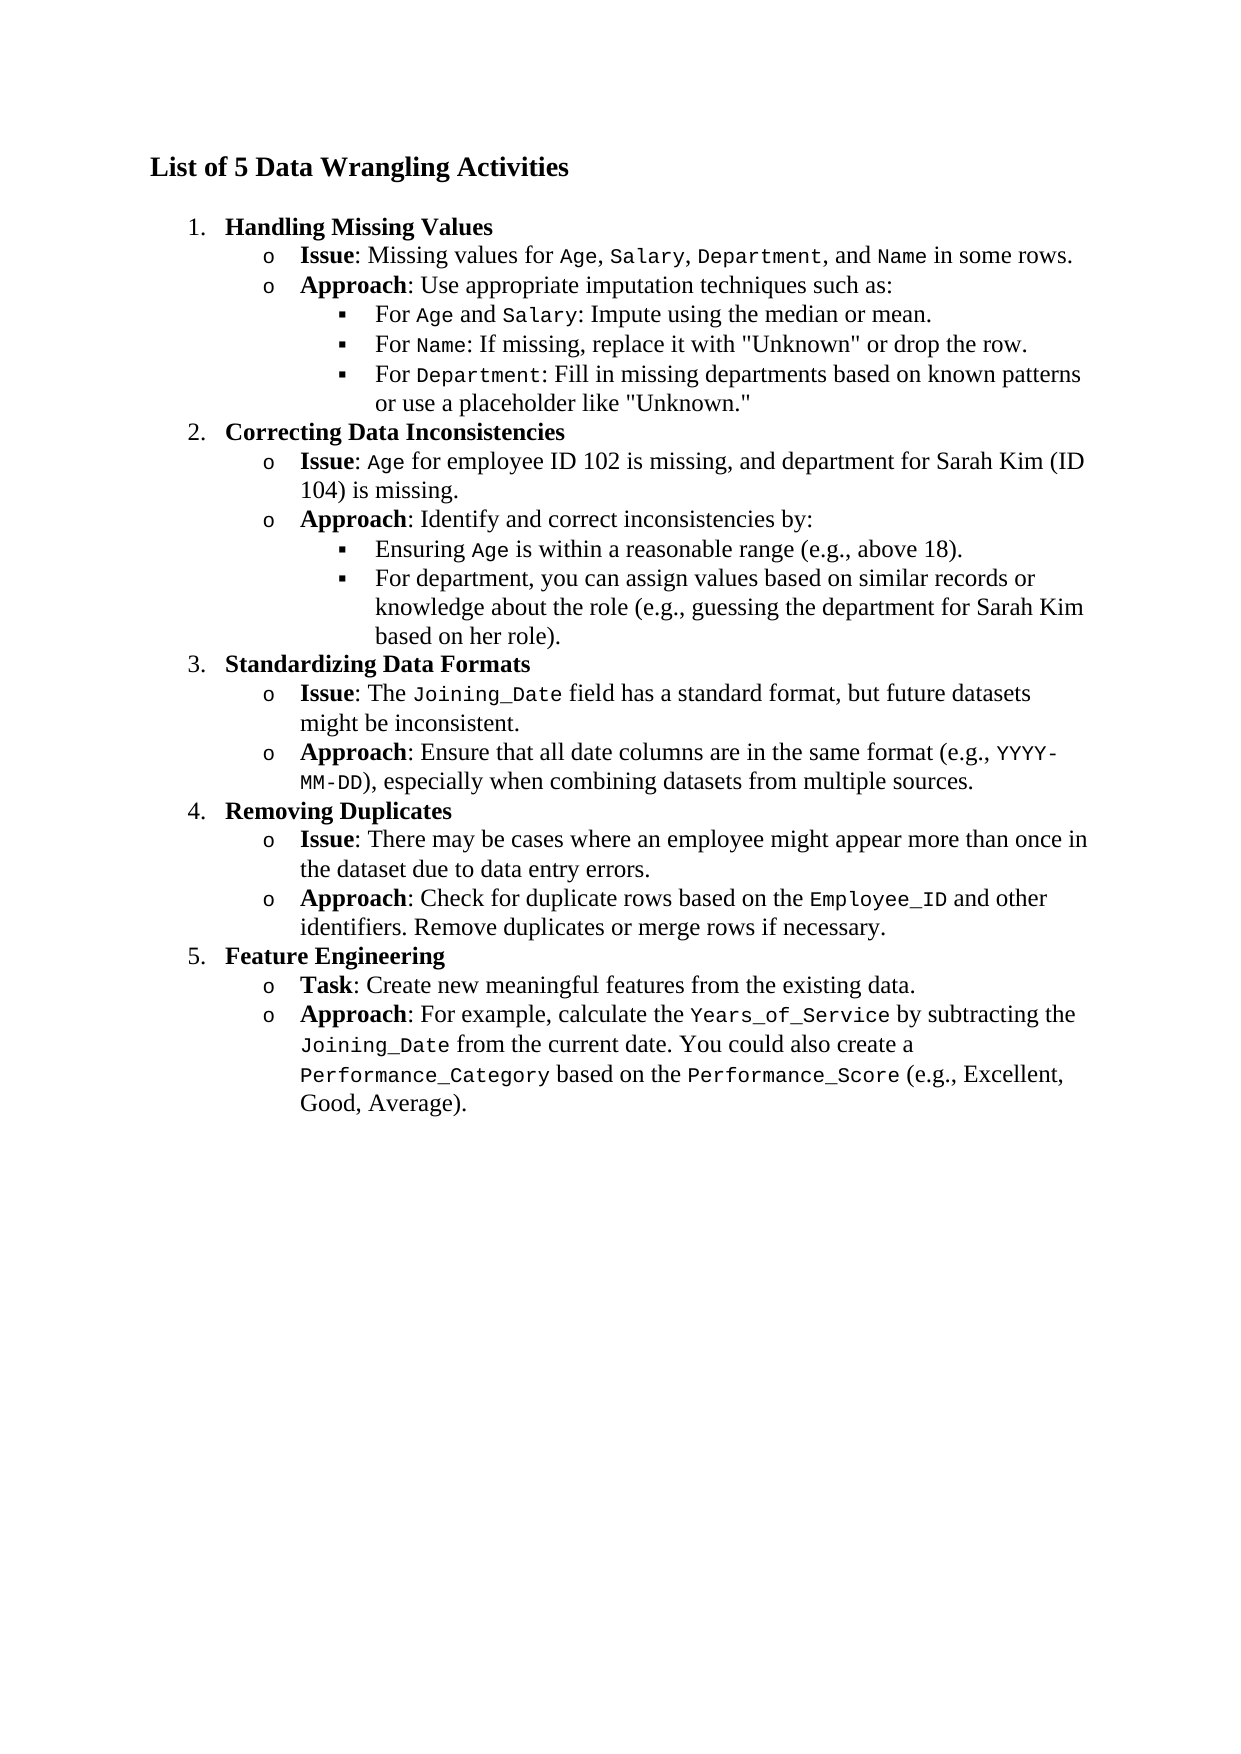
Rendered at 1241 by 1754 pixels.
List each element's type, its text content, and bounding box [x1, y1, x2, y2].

list Approach: Ensure that all date columns are in the same format (e.g., YYYY-MM-DD), especially when combining datasets from multiple sources. [262, 737, 1090, 796]
list Issue: There may be cases where an employee might appear more than once in the dataset due to data entry errors. [262, 824, 1090, 883]
list Handling Missing Values [187, 212, 1090, 240]
list For department, you can assign values based on similar records or knowledge about the role (e.g., guessing the department for Sarah Kim based on her role). [337, 563, 1090, 649]
list For Name: If missing, replace it with "Unknown" or drop the row. [337, 329, 1090, 359]
list Removing Duplicates [187, 796, 1090, 824]
list Standardizing Data Formats [187, 649, 1090, 678]
list Task: Create new meaningful features from the existing data. [262, 970, 1090, 999]
list Approach: Identify and correct inconsistencies by: [262, 504, 1090, 534]
list Correcting Data Inconsistencies [187, 417, 1090, 446]
list Approach: Use appropriate imputation techniques such as: [262, 270, 1090, 299]
list Issue: The Joining_Date field has a standard format, but future datasets might be inconsistent. [262, 678, 1090, 737]
list Issue: Missing values for Age, Salary, Department, and Name in some rows. [262, 240, 1090, 270]
list For Age and Salary: Impute using the median or mean. [337, 299, 1090, 329]
list Feature Engineering [187, 941, 1090, 970]
list Ensuring Age is within a reasonable range (e.g., above 18). [337, 534, 1090, 563]
list Approach: Check for duplicate rows based on the Employee_ID and other identifiers. Remove duplicates or merge rows if necessary. [262, 883, 1090, 941]
text List of 5 Data Wrangling Activities [150, 150, 1090, 182]
list Approach: For example, calculate the Years_of_Service by subtracting the Joining_Date from the current date. You could also create a Performance_Category based on the Performance_Score (e.g., Excellent, Good, Average). [262, 999, 1090, 1117]
list For Department: Fill in missing departments based on known patterns or use a placeholder like "Unknown." [337, 359, 1090, 417]
list Issue: Age for employee ID 102 is missing, and department for Sarah Kim (ID 104) is missing. [262, 446, 1090, 504]
